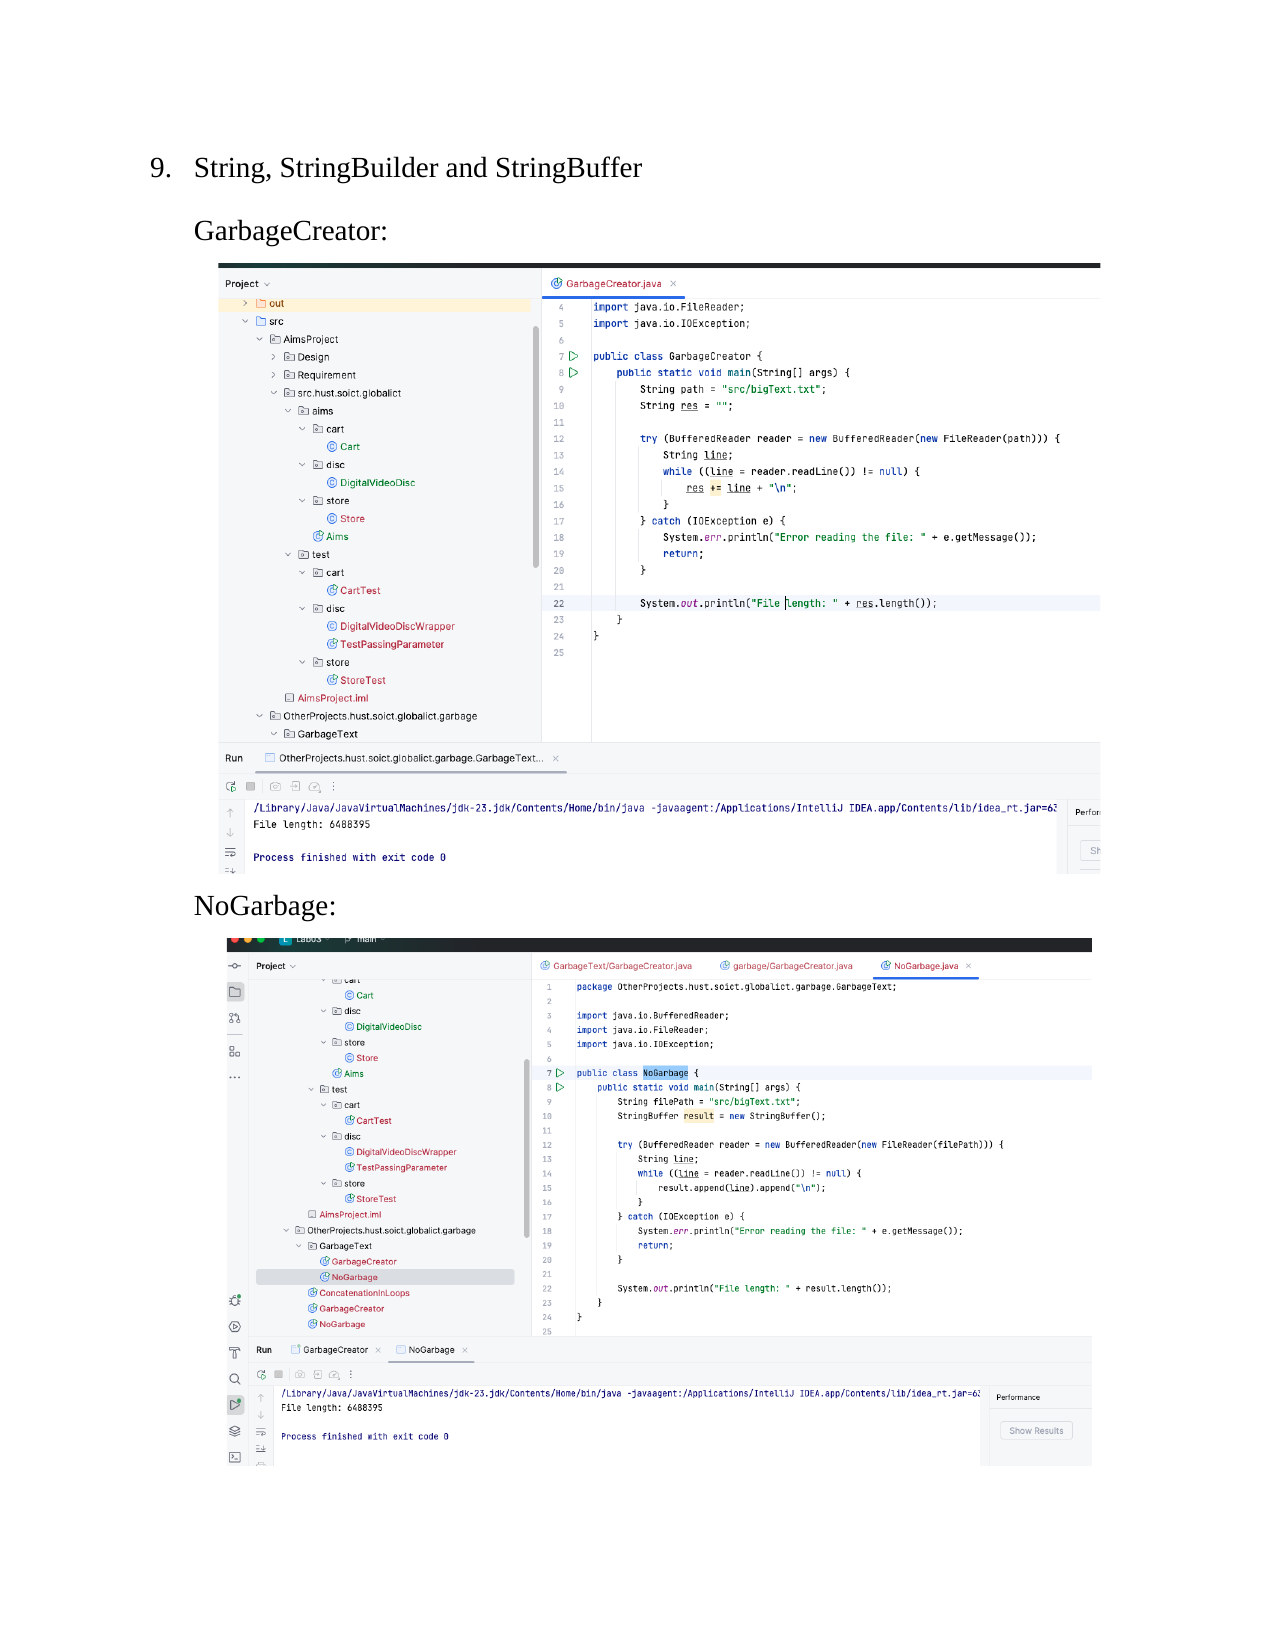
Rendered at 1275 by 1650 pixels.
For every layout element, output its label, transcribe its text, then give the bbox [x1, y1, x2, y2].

picture [218, 263, 1101, 874]
list GarbageCreator: [194, 213, 1125, 246]
subtitle String, StringBuilder and StringBuffer [150, 150, 1125, 183]
picture [226, 938, 1092, 1466]
list NoGarbage: [194, 888, 1125, 922]
